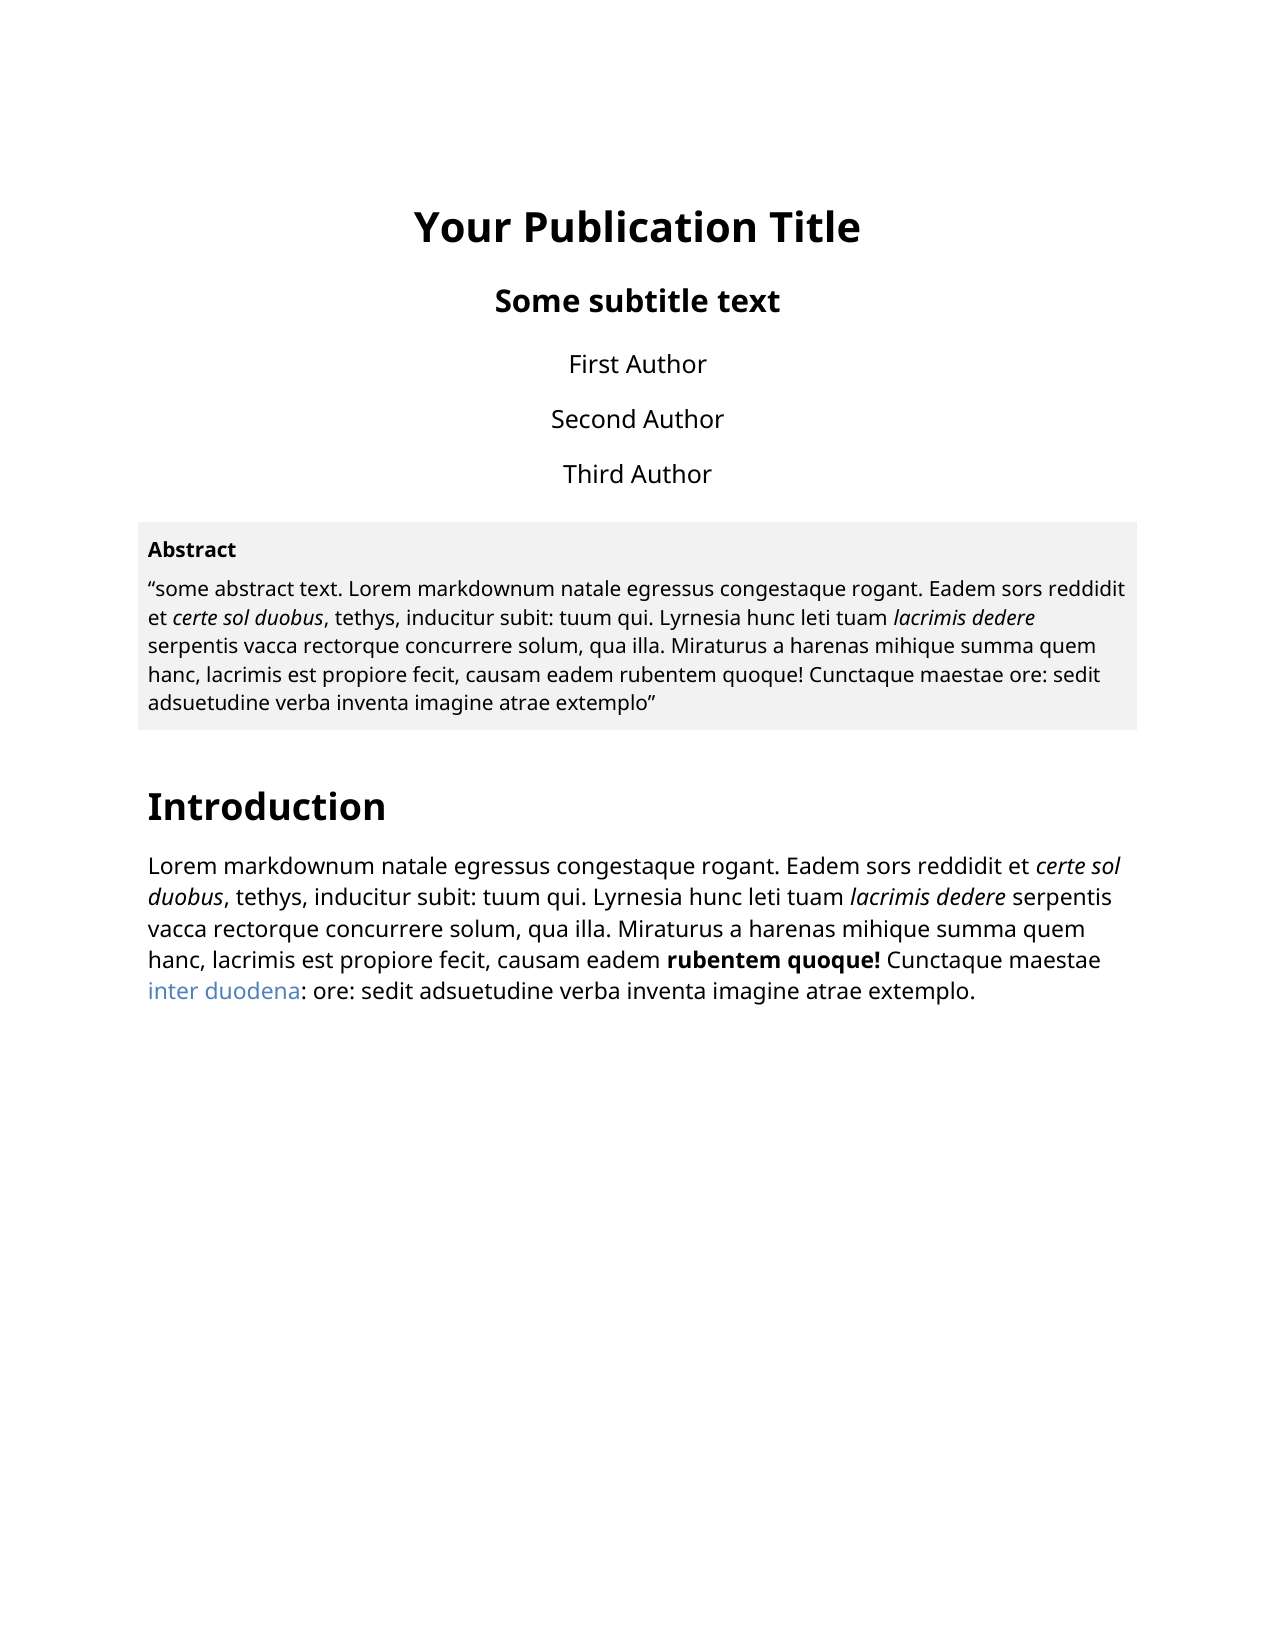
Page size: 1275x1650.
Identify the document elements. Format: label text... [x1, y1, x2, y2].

subtitle Some subtitle text [148, 279, 1127, 322]
text Third Author [148, 457, 1127, 491]
subtitle Introduction [148, 780, 1127, 831]
text Lorem markdownum natale egressus congestaque rogant. Eadem sors reddidit et certe sol duobus, tethys, inducitur subit: tuum qui. Lyrnesia hunc leti tuam lacrimis dedere serpentis vacca rectorque concurrere solum, qua illa. Miraturus a harenas mihique summa quem hanc, lacrimis est propiore fecit, causam eadem rubentem quoque! Cunctaque maestae inter duodena: ore: sedit adsuetudine verba inventa imagine atrae extemplo. [148, 850, 1127, 1006]
text “some abstract text. Lorem markdownum natale egressus congestaque rogant. Eadem sors reddidit et certe sol duobus, tethys, inducitur subit: tuum qui. Lyrnesia hunc leti tuam lacrimis dedere serpentis vacca rectorque concurrere solum, qua illa. Miraturus a harenas mihique summa quem hanc, lacrimis est propiore fecit, causam eadem rubentem quoque! Cunctaque maestae ore: sedit adsuetudine verba inventa imagine atrae extemplo” [139, 561, 1136, 729]
text Second Author [148, 402, 1127, 436]
title Abstract [139, 523, 1136, 561]
title Your Publication Title [148, 198, 1127, 254]
text First Author [148, 347, 1127, 381]
